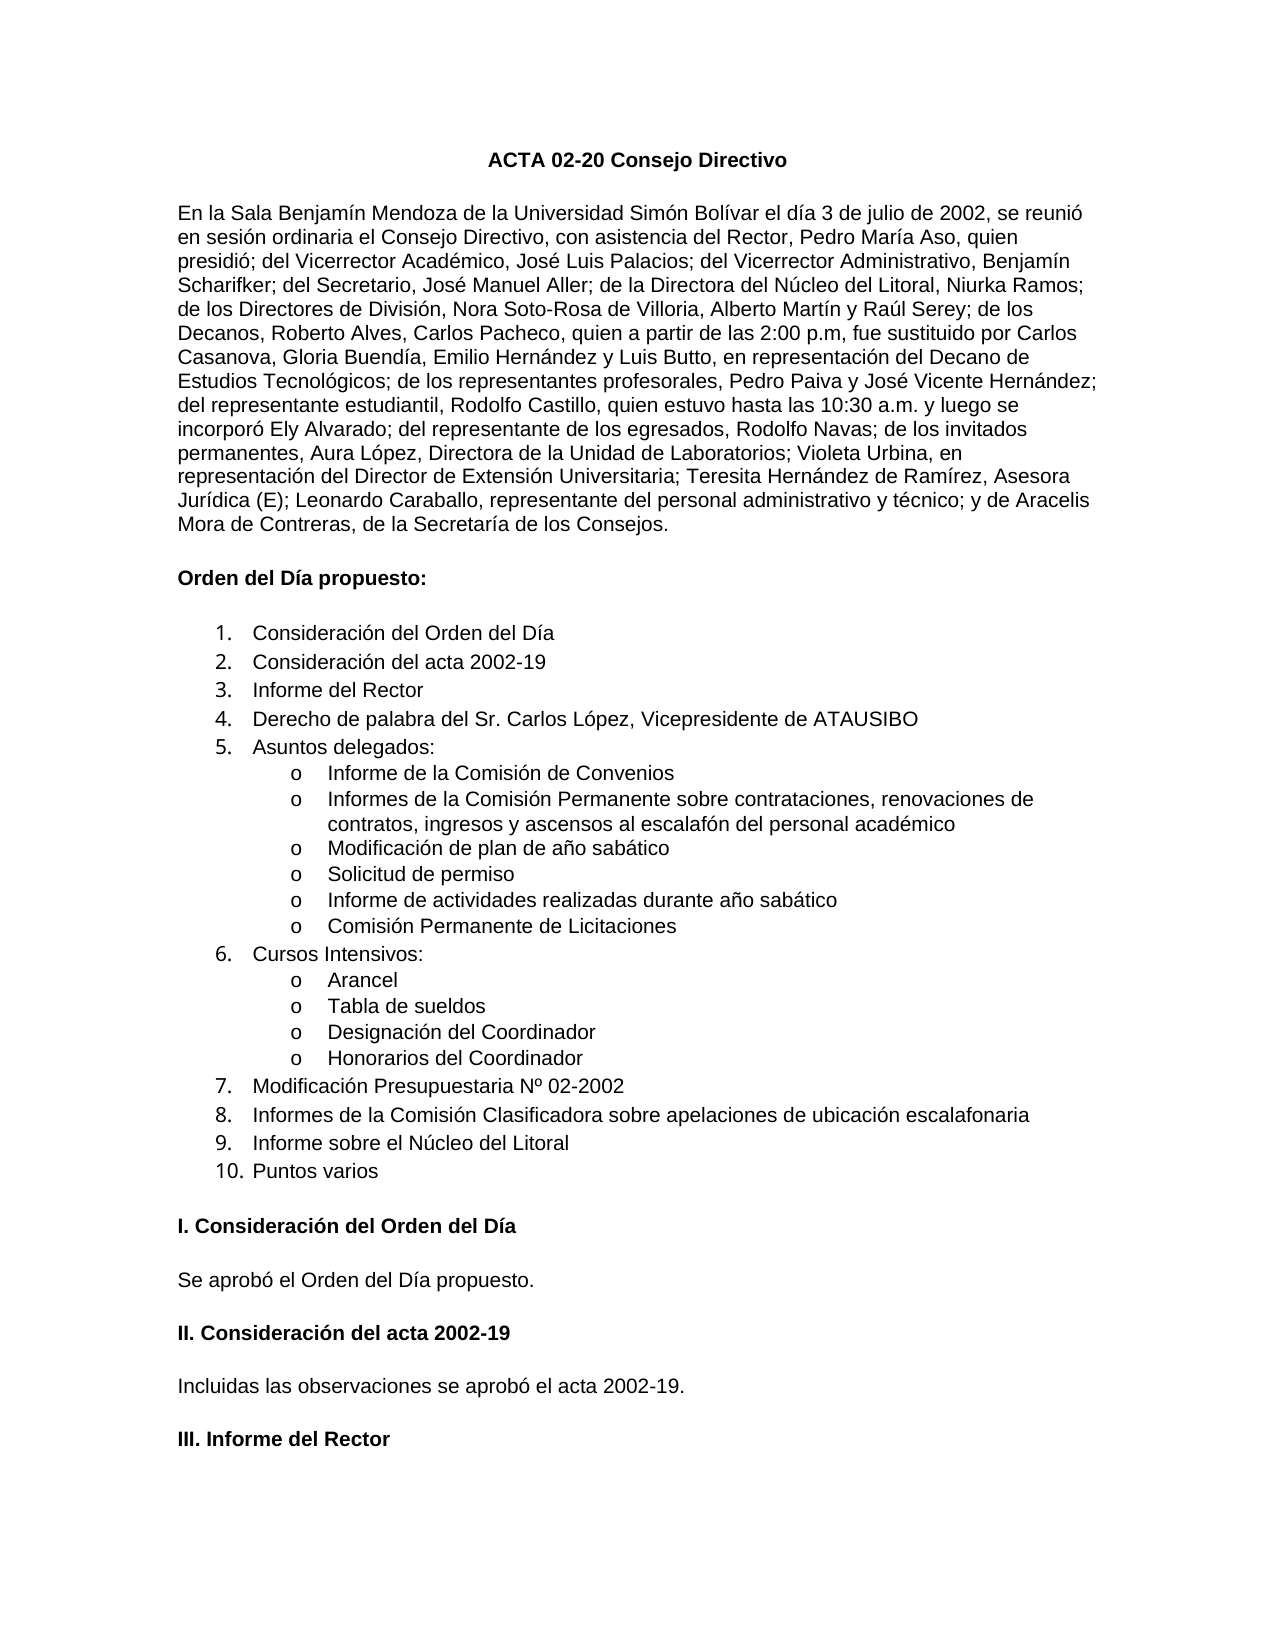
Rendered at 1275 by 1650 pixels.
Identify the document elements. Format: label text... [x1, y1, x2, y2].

list Informes de la Comisión Clasificadora sobre apelaciones de ubicación escalafonaria [215, 1100, 1098, 1128]
text II. Consideración del acta 2002-19 [177, 1321, 1098, 1344]
list Modificación de plan de año sabático [290, 836, 1098, 862]
list Honorarios del Coordinador [290, 1046, 1098, 1071]
list Derecho de palabra del Sr. Carlos López, Vicepresidente de ATAUSIBO [215, 704, 1098, 732]
list Comisión Permanente de Licitaciones [290, 914, 1098, 939]
list Tabla de sueldos [290, 994, 1098, 1020]
list Informe del Rector [215, 675, 1098, 704]
list Consideración del acta 2002-19 [215, 647, 1098, 675]
list Modificación Presupuestaria Nº 02-2002 [215, 1071, 1098, 1100]
list Informe sobre el Núcleo del Litoral [215, 1128, 1098, 1157]
list Designación del Coordinador [290, 1020, 1098, 1046]
text I. Consideración del Orden del Día [177, 1214, 1098, 1238]
text III. Informe del Rector [177, 1427, 1098, 1451]
list Informe de la Comisión de Convenios [290, 761, 1098, 786]
text ACTA 02-20 Consejo Directivo [177, 148, 1098, 172]
list Solicitud de permiso [290, 862, 1098, 888]
list Puntos varios [215, 1157, 1098, 1185]
list Cursos Intensivos: [215, 939, 1098, 968]
text Orden del Día propuesto: [177, 565, 1098, 589]
text Incluidas las observaciones se aprobó el acta 2002-19. [177, 1374, 1098, 1398]
list Informes de la Comisión Permanente sobre contrataciones, renovaciones de contratos, ingresos y ascensos al escalafón del personal académico [290, 786, 1098, 836]
list Consideración del Orden del Día [215, 618, 1098, 647]
text Se aprobó el Orden del Día propuesto. [177, 1267, 1098, 1291]
list Informe de actividades realizadas durante año sabático [290, 888, 1098, 914]
list Asuntos delegados: [215, 732, 1098, 761]
list Arancel [290, 968, 1098, 994]
text En la Sala Benjamín Mendoza de la Universidad Simón Bolívar el día 3 de julio de 2002, se reunió en sesión ordinaria el Consejo Directivo, con asistencia del Rector, Pedro María Aso, quien presidió; del Vicerrector Académico, José Luis Palacios; del Vicerrector Administrativo, Benjamín Scharifker; del Secretario, José Manuel Aller; de la Directora del Núcleo del Litoral, Niurka Ramos; de los Directores de División, Nora Soto-Rosa de Villoria, Alberto Martín y Raúl Serey; de los Decanos, Roberto Alves, Carlos Pacheco, quien a partir de las 2:00 p.m, fue sustituido por Carlos Casanova, Gloria Buendía, Emilio Hernández y Luis Butto, en representación del Decano de Estudios Tecnológicos; de los representantes profesorales, Pedro Paiva y José Vicente Hernández; del representante estudiantil, Rodolfo Castillo, quien estuvo hasta las 10:30 a.m. y luego se incorporó Ely Alvarado; del representante de los egresados, Rodolfo Navas; de los invitados permanentes, Aura López, Directora de la Unidad de Laboratorios; Violeta Urbina, en representación del Director de Extensión Universitaria; Teresita Hernández de Ramírez, Asesora Jurídica (E); Leonardo Caraballo, representante del personal administrativo y técnico; y de Aracelis Mora de Contreras, de la Secretaría de los Consejos. [177, 201, 1098, 536]
